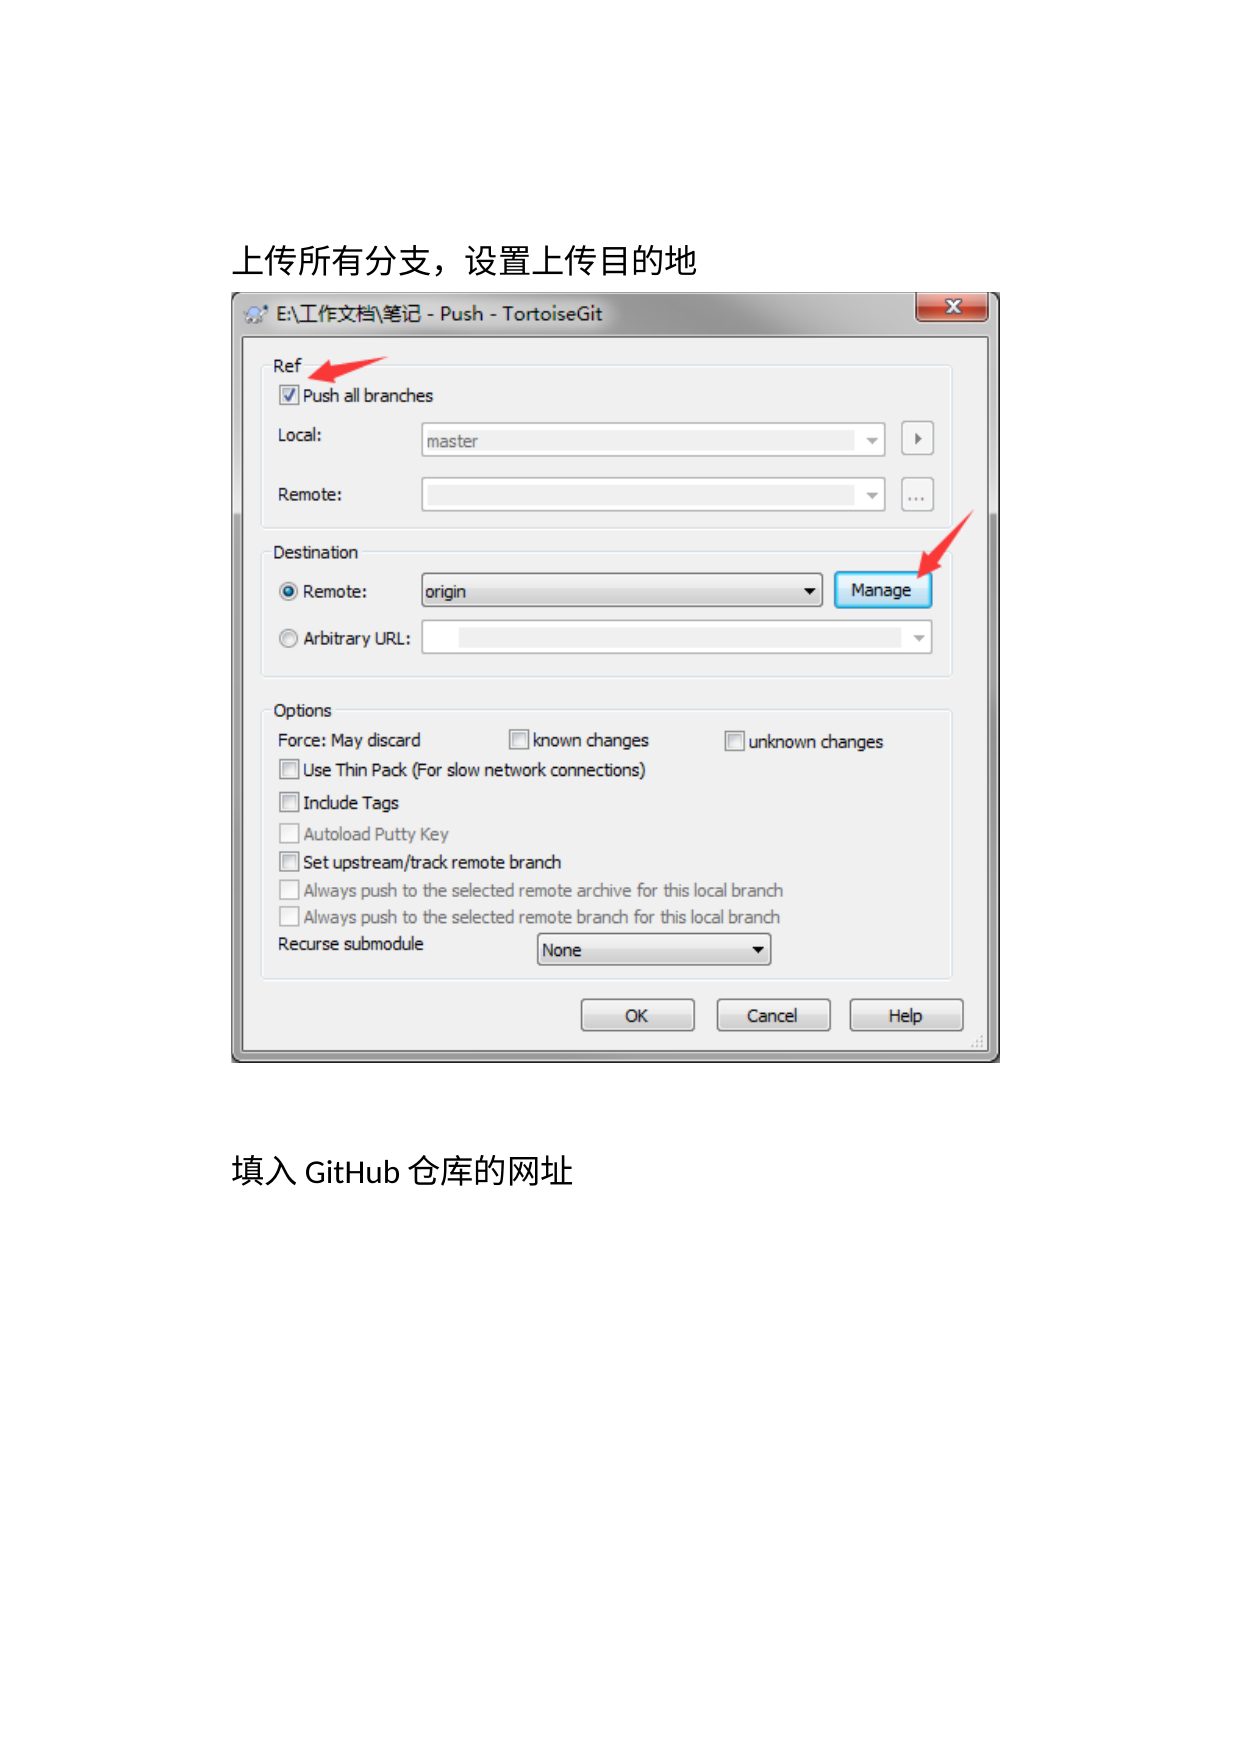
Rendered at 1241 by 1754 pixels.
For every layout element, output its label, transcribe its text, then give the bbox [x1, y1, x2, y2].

text 填入GitHub仓库的网址 [187, 1137, 1053, 1202]
text 上传所有分支，设置上传目的地 [187, 227, 1053, 292]
picture [231, 292, 1000, 1063]
